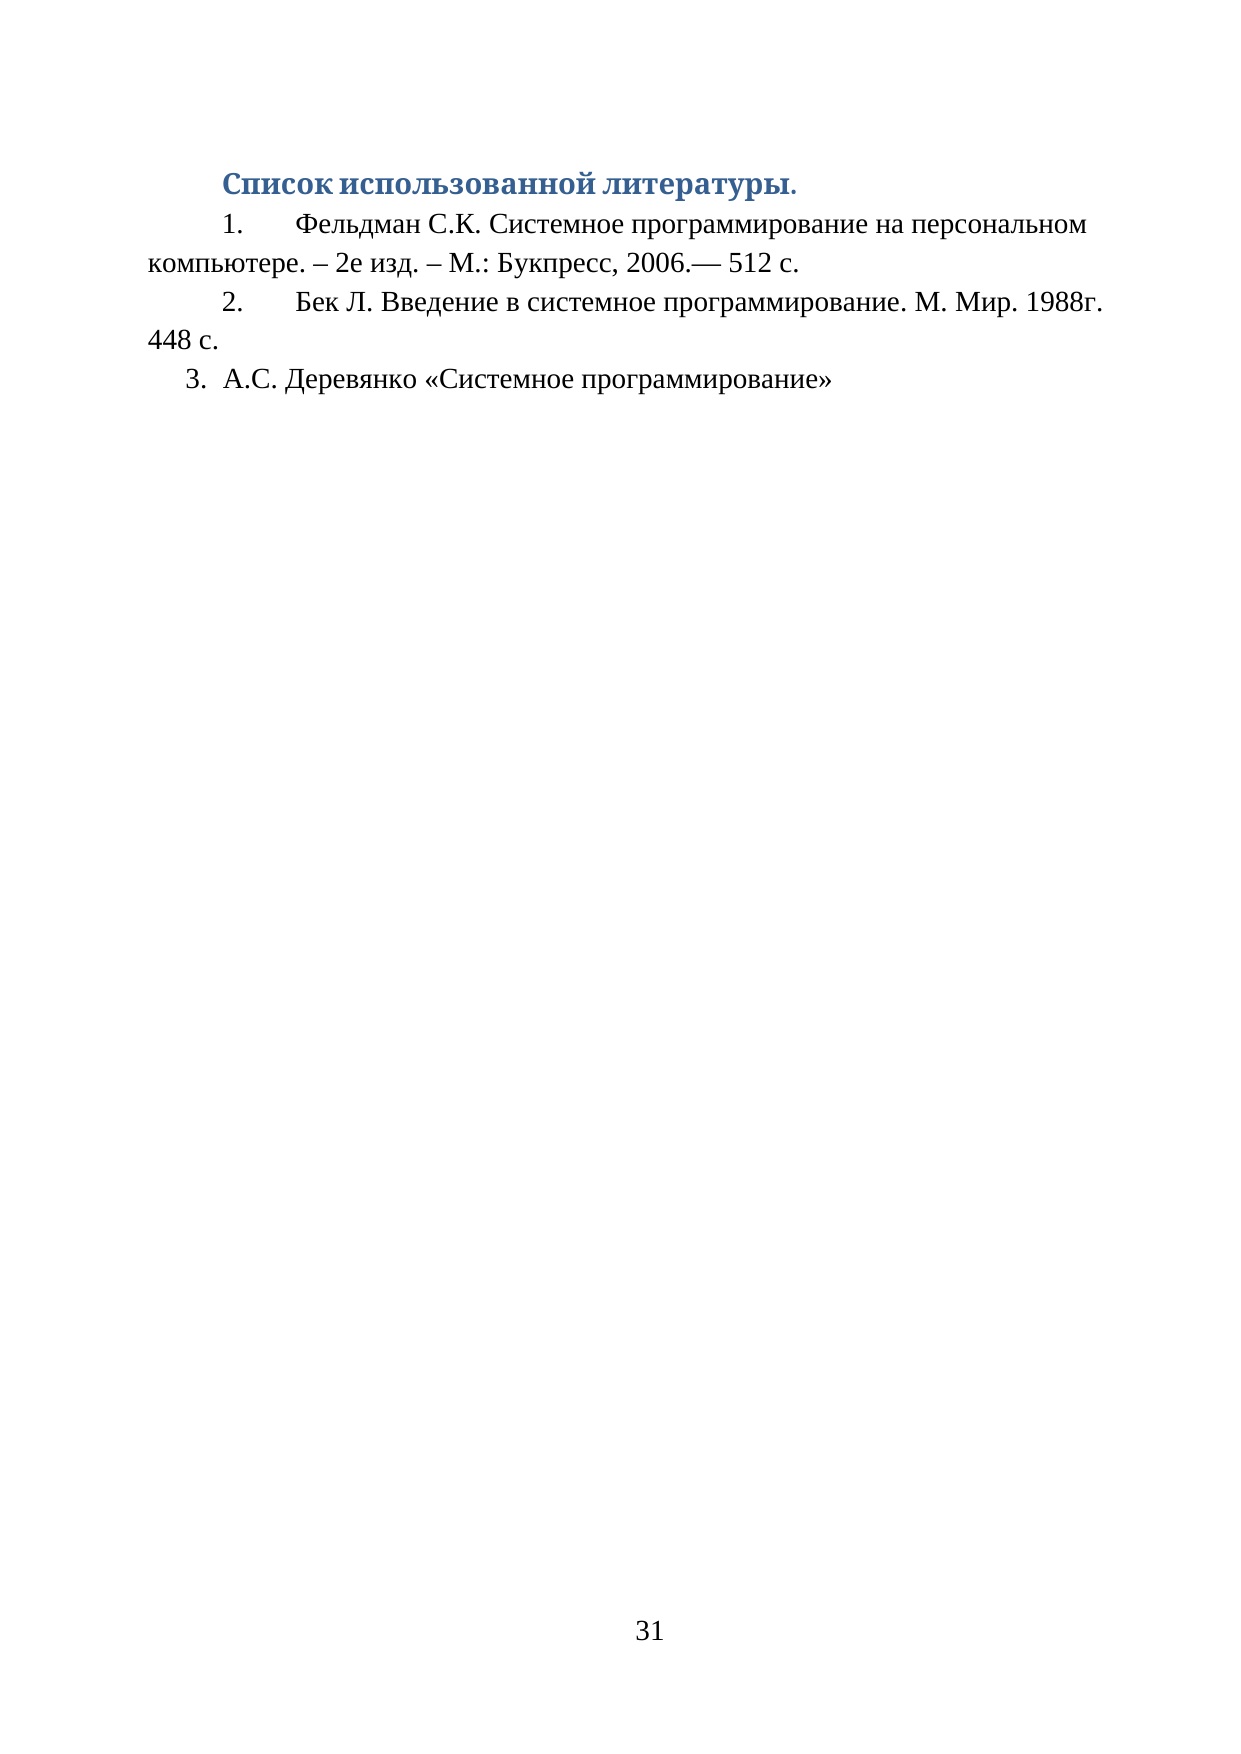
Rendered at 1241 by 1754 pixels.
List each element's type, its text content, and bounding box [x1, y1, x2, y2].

list Фельдман С.К. Системное программирование на персональном компьютере. – 2е изд. – М.: Букпресс, 2006.— 512 с. [148, 207, 1152, 279]
list А.С. Деревянко «Системное программирование» [185, 361, 1152, 394]
subtitle Список использованной литературы. [148, 168, 1152, 202]
list Бек Л. Введение в системное программирование. М. Мир. 1988г. 448 с. [148, 284, 1152, 356]
